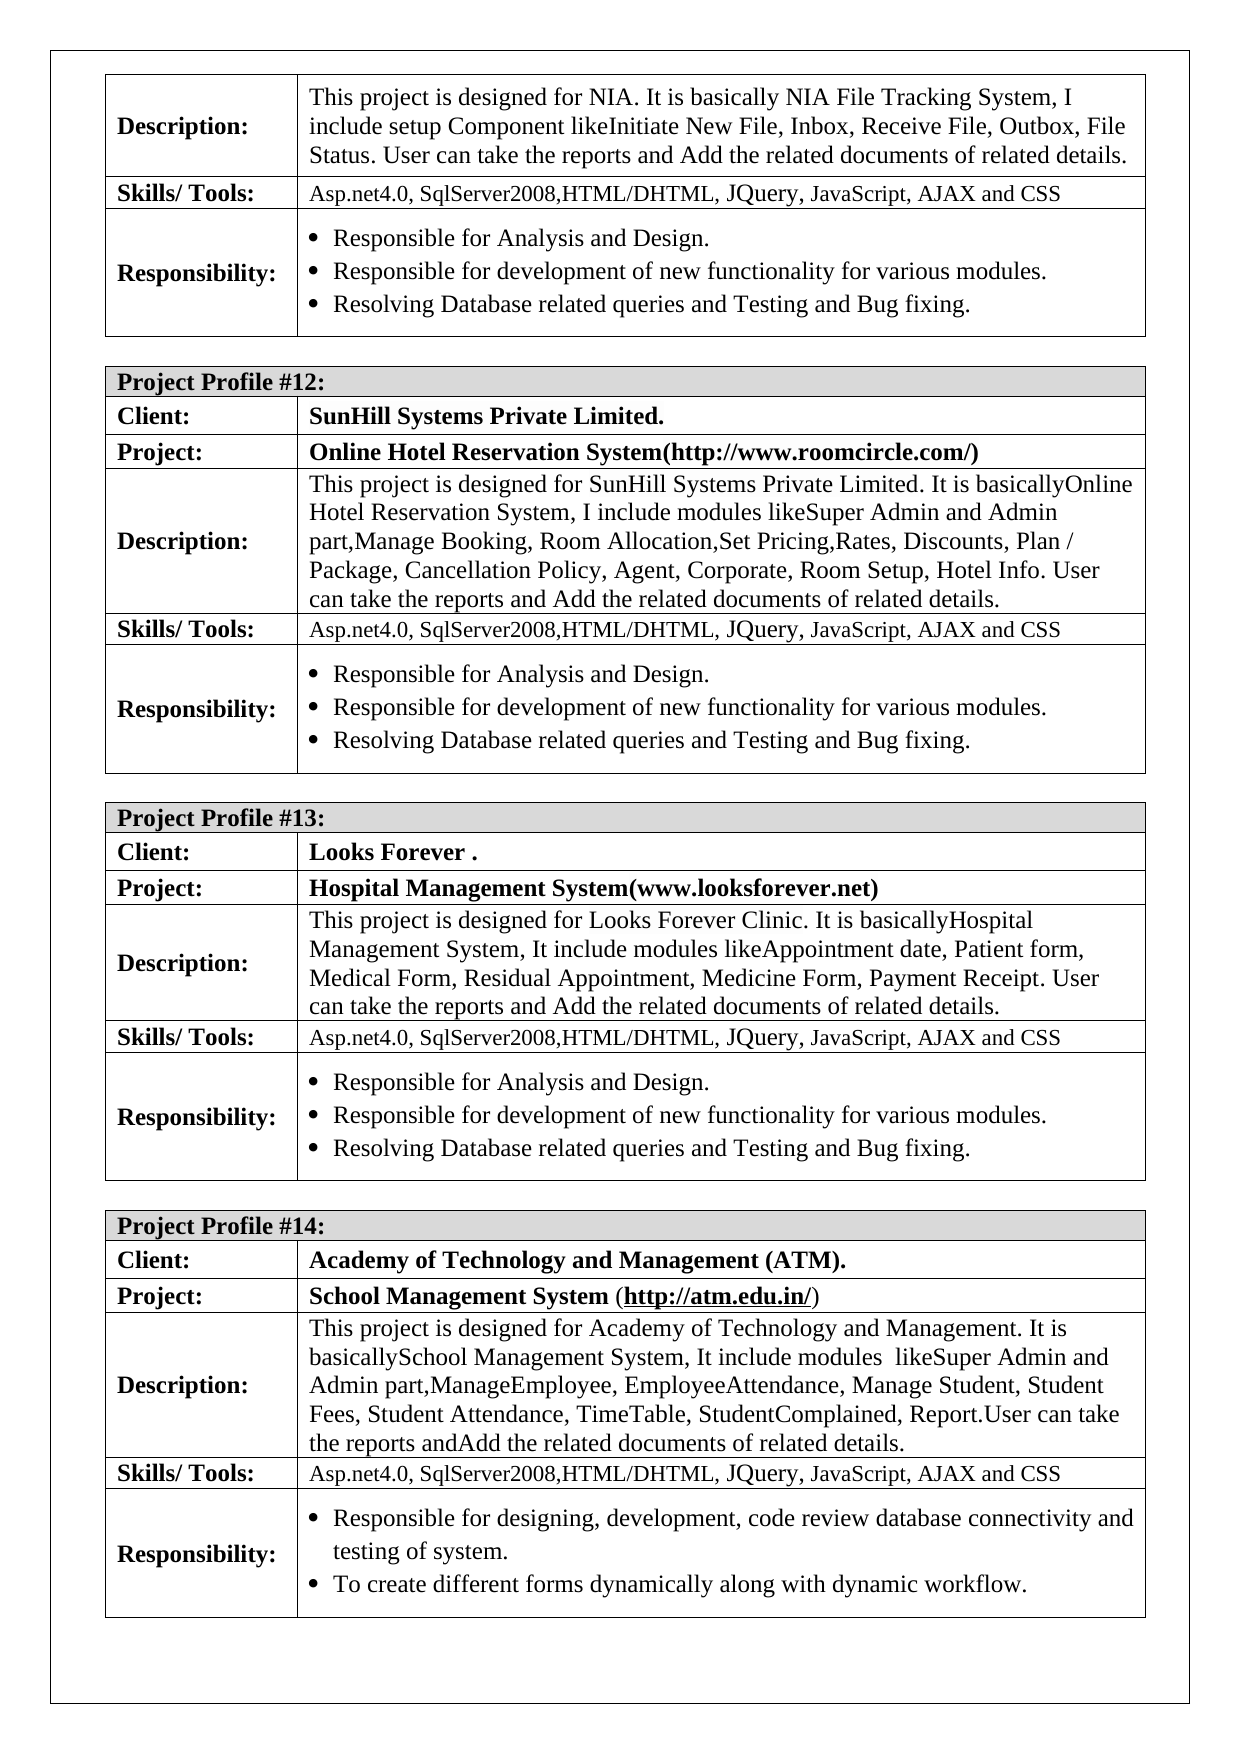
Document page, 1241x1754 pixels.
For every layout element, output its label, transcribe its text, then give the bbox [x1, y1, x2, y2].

table_cell Academy of Technology and Management (ATM). [298, 1241, 1145, 1278]
table_cell This project is designed for SunHill Systems Private Limited. It is basicallyOnline Hotel Reservation System, I include modules likeSuper Admin and Admin part,Manage Booking, Room Allocation,Set Pricing,Rates, Discounts, Plan / Package, Cancellation Policy, Agent, Corporate, Room Setup, Hotel Info. User can take the reports and Add the related documents of related details. [298, 469, 1145, 612]
table_cell Hospital Management System(www.looksforever.net) [298, 871, 1145, 904]
table_cell Responsibility: [106, 209, 297, 336]
table_cell Client: [106, 397, 297, 434]
table_cell This project is designed for Academy of Technology and Management. It is basicallySchool Management System, It include modules likeSuper Admin and Admin part,ManageEmployee, EmployeeAttendance, Manage Student, Student Fees, Student Attendance, TimeTable, StudentComplained, Report.User can take the reports andAdd the related documents of related details. [298, 1313, 1145, 1457]
table_cell Responsibility: [106, 645, 297, 772]
table_cell Looks Forever . [298, 833, 1145, 870]
table_cell Project: [106, 871, 297, 904]
table_cell Client: [106, 1241, 297, 1278]
table_cell Asp.net4.0, SqlServer2008,HTML/DHTML, JQuery, JavaScript, AJAX and CSS [298, 1021, 1145, 1052]
table_cell Responsibility: [106, 1053, 297, 1180]
table_cell Description: [106, 1313, 297, 1457]
table_header Project Profile #14: [106, 1211, 1145, 1240]
table_cell Skills/ Tools: [106, 614, 297, 644]
table_cell Project: [106, 435, 297, 468]
table_cell Description: [106, 75, 297, 176]
table_cell This project is designed for Looks Forever Clinic. It is basicallyHospital Management System, It include modules likeAppointment date, Patient form, Medical Form, Residual Appointment, Medicine Form, Payment Receipt. User can take the reports and Add the related documents of related details. [298, 905, 1145, 1020]
table_cell Asp.net4.0, SqlServer2008,HTML/DHTML, JQuery, JavaScript, AJAX and CSS [298, 1458, 1145, 1488]
table_cell Asp.net4.0, SqlServer2008,HTML/DHTML, JQuery, JavaScript, AJAX and CSS [298, 614, 1145, 644]
table_cell School Management System (http://atm.edu.in/) [298, 1279, 1145, 1312]
table_cell This project is designed for NIA. It is basically NIA File Tracking System, I include setup Component likeInitiate New File, Inbox, Receive File, Outbox, File Status. User can take the reports and Add the related documents of related details. [298, 75, 1145, 176]
table_cell Description: [106, 905, 297, 1020]
table_cell Asp.net4.0, SqlServer2008,HTML/DHTML, JQuery, JavaScript, AJAX and CSS [298, 177, 1145, 208]
table_cell Responsible for Analysis and Design. Responsible for development of new functionality for various modules. Resolving Database related queries and Testing and Bug fixing. [298, 645, 1145, 772]
table_cell Skills/ Tools: [106, 1458, 297, 1488]
table_cell Skills/ Tools: [106, 1021, 297, 1052]
table_cell Responsibility: [106, 1489, 297, 1617]
table_header Project Profile #12: [106, 367, 1145, 396]
table_cell Responsible for Analysis and Design. Responsible for development of new functionality for various modules. Resolving Database related queries and Testing and Bug fixing. [298, 209, 1145, 336]
table_cell SunHill Systems Private Limited. [298, 397, 1145, 434]
table_cell Project: [106, 1279, 297, 1312]
table_cell Description: [106, 469, 297, 612]
table_cell Client: [106, 833, 297, 870]
table_cell Responsible for Analysis and Design. Responsible for development of new functionality for various modules. Resolving Database related queries and Testing and Bug fixing. [298, 1053, 1145, 1180]
table_cell Skills/ Tools: [106, 177, 297, 208]
table_header Project Profile #13: [106, 803, 1145, 832]
table_cell Online Hotel Reservation System(http://www.roomcircle.com/) [298, 435, 1145, 468]
